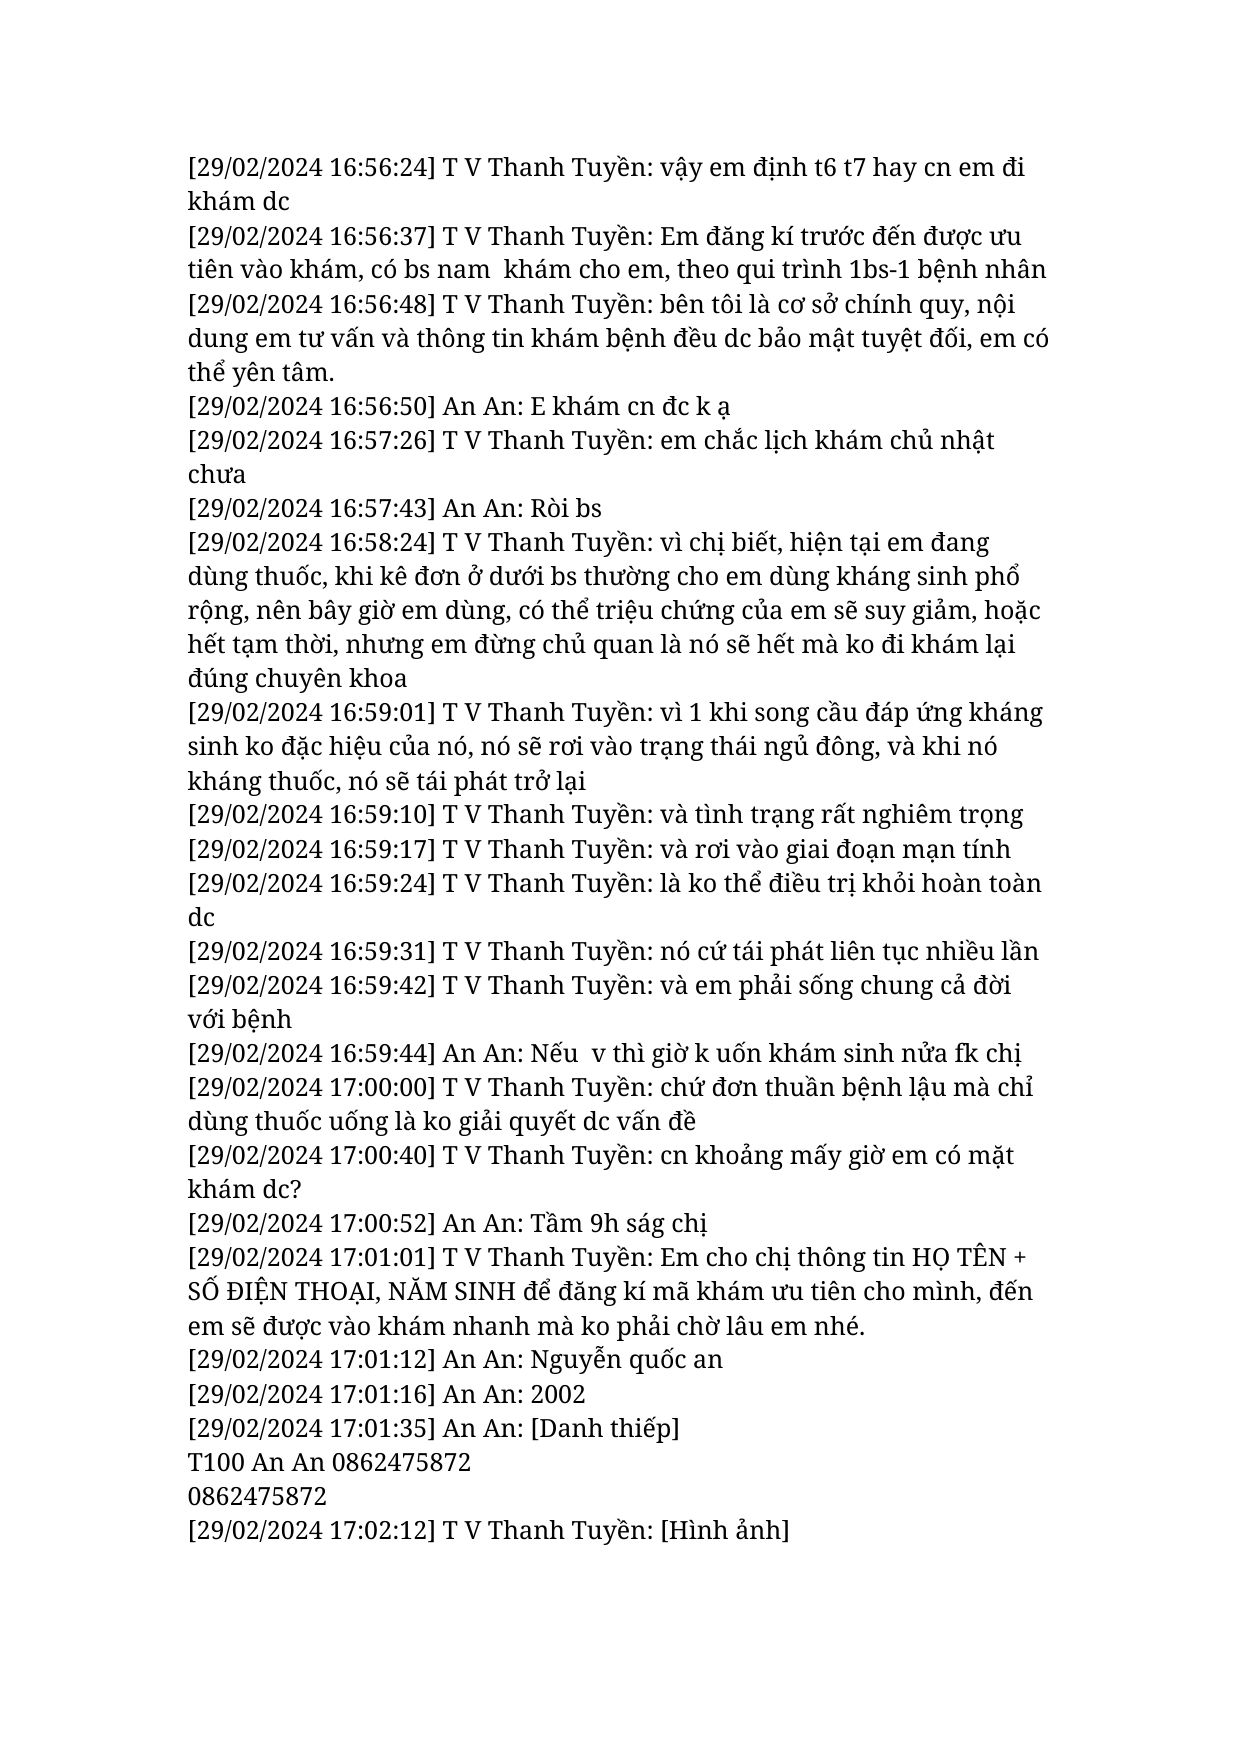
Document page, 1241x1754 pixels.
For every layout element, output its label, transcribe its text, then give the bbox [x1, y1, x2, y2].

text [29/02/2024 16:56:24] T V Thanh Tuyền: vậy em định t6 t7 hay cn em đi khám dc [187, 150, 1053, 218]
text [29/02/2024 16:59:17] T V Thanh Tuyền: và rơi vào giai đoạn mạn tính [187, 831, 1053, 865]
text [29/02/2024 17:00:52] An An: Tầm 9h ság chị [187, 1206, 1053, 1240]
text [29/02/2024 17:00:00] T V Thanh Tuyền: chứ đơn thuần bệnh lậu mà chỉ dùng thuốc uống là ko giải quyết dc vấn đề [187, 1070, 1053, 1138]
text [29/02/2024 16:56:48] T V Thanh Tuyền: bên tôi là cơ sở chính quy, nội dung em tư vấn và thông tin khám bệnh đều dc bảo mật tuyệt đối, em có thể yên tâm. [187, 286, 1053, 388]
text [29/02/2024 16:57:26] T V Thanh Tuyền: em chắc lịch khám chủ nhật chưa [187, 422, 1053, 491]
text [29/02/2024 16:59:24] T V Thanh Tuyền: là ko thể điều trị khỏi hoàn toàn dc [187, 865, 1053, 933]
text T100 An An 0862475872 [187, 1444, 1053, 1478]
text [29/02/2024 16:57:43] An An: Ròi bs [187, 491, 1053, 525]
text [29/02/2024 16:59:31] T V Thanh Tuyền: nó cứ tái phát liên tục nhiều lần [187, 933, 1053, 967]
text [29/02/2024 17:02:12] T V Thanh Tuyền: [Hình ảnh] [187, 1512, 1053, 1547]
text 0862475872 [187, 1478, 1053, 1512]
text [29/02/2024 16:59:01] T V Thanh Tuyền: vì 1 khi song cầu đáp ứng kháng sinh ko đặc hiệu của nó, nó sẽ rơi vào trạng thái ngủ đông, và khi nó kháng thuốc, nó sẽ tái phát trở lại [187, 695, 1053, 797]
text [29/02/2024 16:56:37] T V Thanh Tuyền: Em đăng kí trước đến được ưu tiên vào khám, có bs nam khám cho em, theo qui trình 1bs-1 bệnh nhân [187, 218, 1053, 286]
text [29/02/2024 16:59:10] T V Thanh Tuyền: và tình trạng rất nghiêm trọng [187, 797, 1053, 831]
text [29/02/2024 16:58:24] T V Thanh Tuyền: vì chị biết, hiện tại em đang dùng thuốc, khi kê đơn ở dưới bs thường cho em dùng kháng sinh phổ rộng, nên bây giờ em dùng, có thể triệu chứng của em sẽ suy giảm, hoặc hết tạm thời, nhưng em đừng chủ quan là nó sẽ hết mà ko đi khám lại đúng chuyên khoa [187, 525, 1053, 695]
text [29/02/2024 17:00:40] T V Thanh Tuyền: cn khoảng mấy giờ em có mặt khám dc? [187, 1138, 1053, 1206]
text [29/02/2024 17:01:35] An An: [Danh thiếp] [187, 1410, 1053, 1444]
text [29/02/2024 16:59:42] T V Thanh Tuyền: và em phải sống chung cả đời với bệnh [187, 967, 1053, 1036]
text [29/02/2024 16:59:44] An An: Nếu v thì giờ k uốn khám sinh nửa fk chị [187, 1036, 1053, 1070]
text [29/02/2024 16:56:50] An An: E khám cn đc k ạ [187, 388, 1053, 422]
text [29/02/2024 17:01:12] An An: Nguyễn quốc an [187, 1342, 1053, 1376]
text [29/02/2024 17:01:01] T V Thanh Tuyền: Em cho chị thông tin HỌ TÊN + SỐ ĐIỆN THOẠI, NĂM SINH để đăng kí mã khám ưu tiên cho mình, đến em sẽ được vào khám nhanh mà ko phải chờ lâu em nhé. [187, 1240, 1053, 1342]
text [29/02/2024 17:01:16] An An: 2002 [187, 1376, 1053, 1410]
